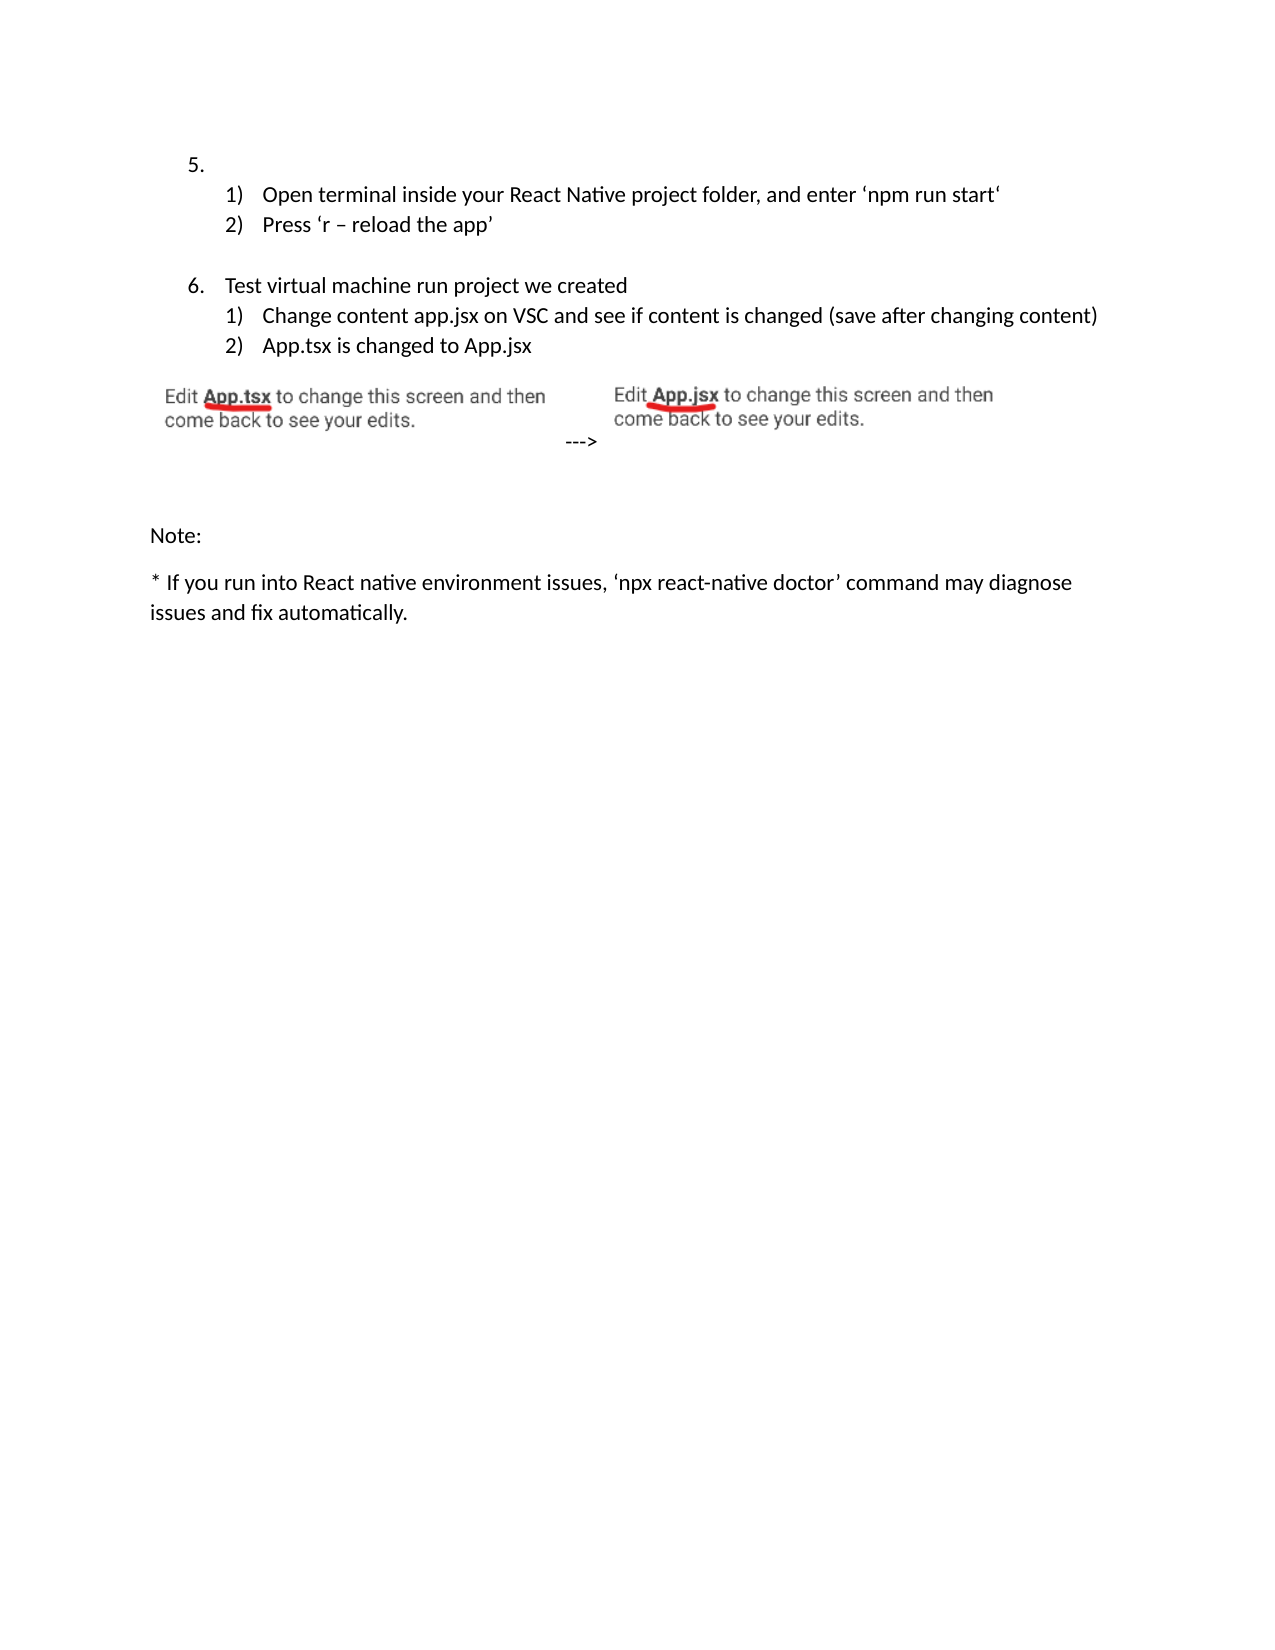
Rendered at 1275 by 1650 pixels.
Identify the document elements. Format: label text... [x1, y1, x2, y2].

text * If you run into React native environment issues, ‘npx react-native doctor’ command may diagnose issues and fix automatically. [150, 568, 1125, 626]
list Change content app.jsx on VSC and see if content is changed (save after changing content) [225, 301, 1125, 329]
text Note: [150, 521, 1125, 549]
list App.tsx is changed to App.jsx [225, 331, 1125, 359]
list Open terminal inside your React Native project folder, and enter ‘npm run start‘ [225, 180, 1125, 208]
list Press ‘r – reload the app’ [225, 210, 1125, 238]
picture [608, 380, 1005, 450]
list Test virtual machine run project we created [187, 271, 1125, 299]
picture [150, 378, 561, 450]
